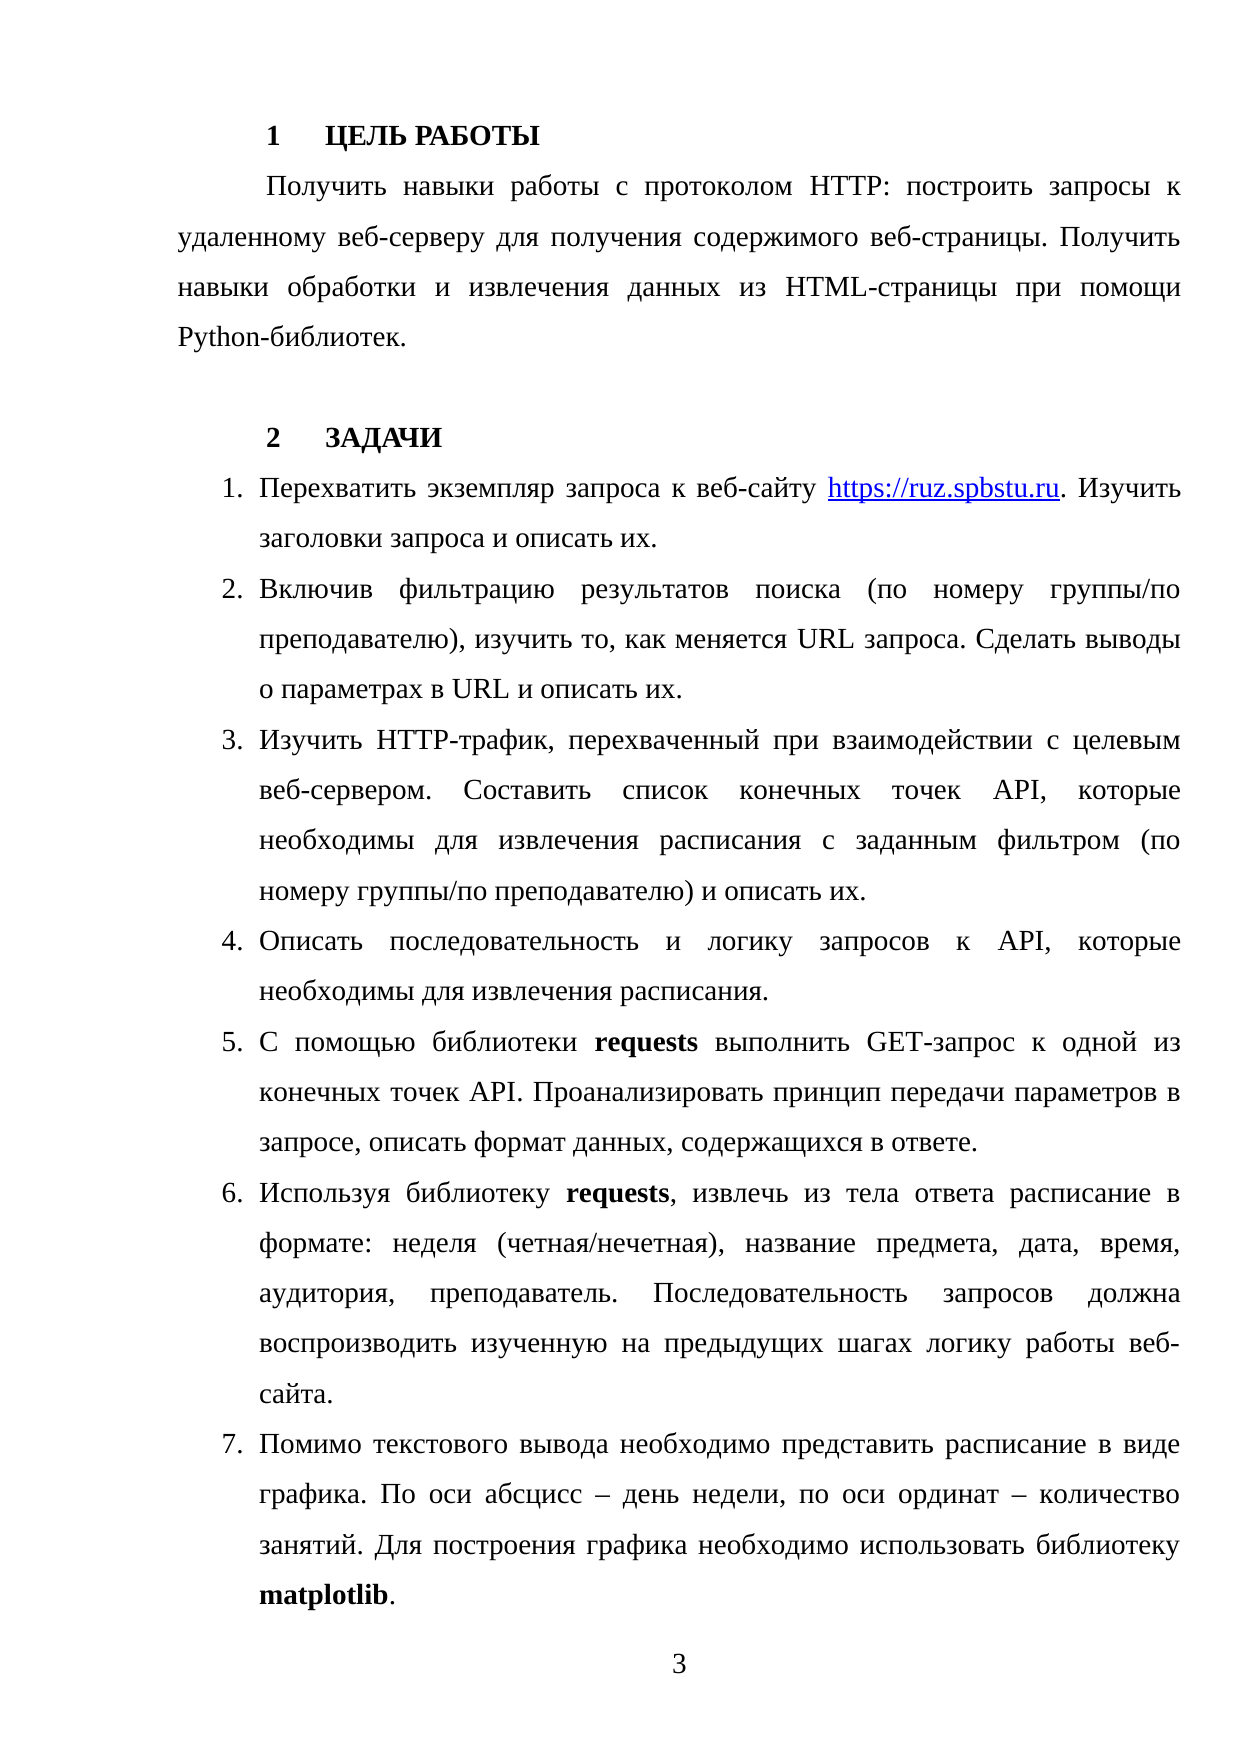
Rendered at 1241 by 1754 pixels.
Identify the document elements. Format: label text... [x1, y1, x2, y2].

list Используя библиотеку requests, извлечь из тела ответа расписание в формате: неделя (четная/нечетная), название предмета, дата, время, аудитория, преподаватель. Последовательность запросов должна воспроизводить изученную на предыдущих шагах логику работы веб-сайта. [221, 1175, 1181, 1409]
subtitle Задачи [177, 420, 1181, 453]
list Включив фильтрацию результатов поиска (по номеру группы/по преподавателю), изучить то, как меняется URL запроса. Сделать выводы о параметрах в URL и описать их. [221, 571, 1181, 705]
list Изучить HTTP-трафик, перехваченный при взаимодействии с целевым веб-сервером. Составить список конечных точек API, которые необходимы для извлечения расписания с заданным фильтром (по номеру группы/по преподавателю) и описать их. [221, 722, 1181, 906]
subtitle Цель работы [177, 118, 1181, 152]
list Помимо текстового вывода необходимо представить расписание в виде графика. По оси абсцисс – день недели, по оси ординат – количество занятий. Для построения графика необходимо использовать библиотеку matplotlib. [221, 1426, 1181, 1611]
list Описать последовательность и логику запросов к API, которые необходимы для извлечения расписания. [221, 923, 1181, 1007]
text Получить навыки работы с протоколом HTTP: построить запросы к удаленному веб-серверу для получения содержимого веб-страницы. Получить навыки обработки и извлечения данных из HTML-страницы при помощи Python-библиотек. [177, 168, 1181, 353]
list С помощью библиотеки requests выполнить GET-запрос к одной из конечных точек API. Проанализировать принцип передачи параметров в запросе, описать формат данных, содержащихся в ответе. [221, 1024, 1181, 1158]
list Перехватить экземпляр запроса к веб-сайту https://ruz.spbstu.ru. Изучить заголовки запроса и описать их. [221, 470, 1181, 554]
